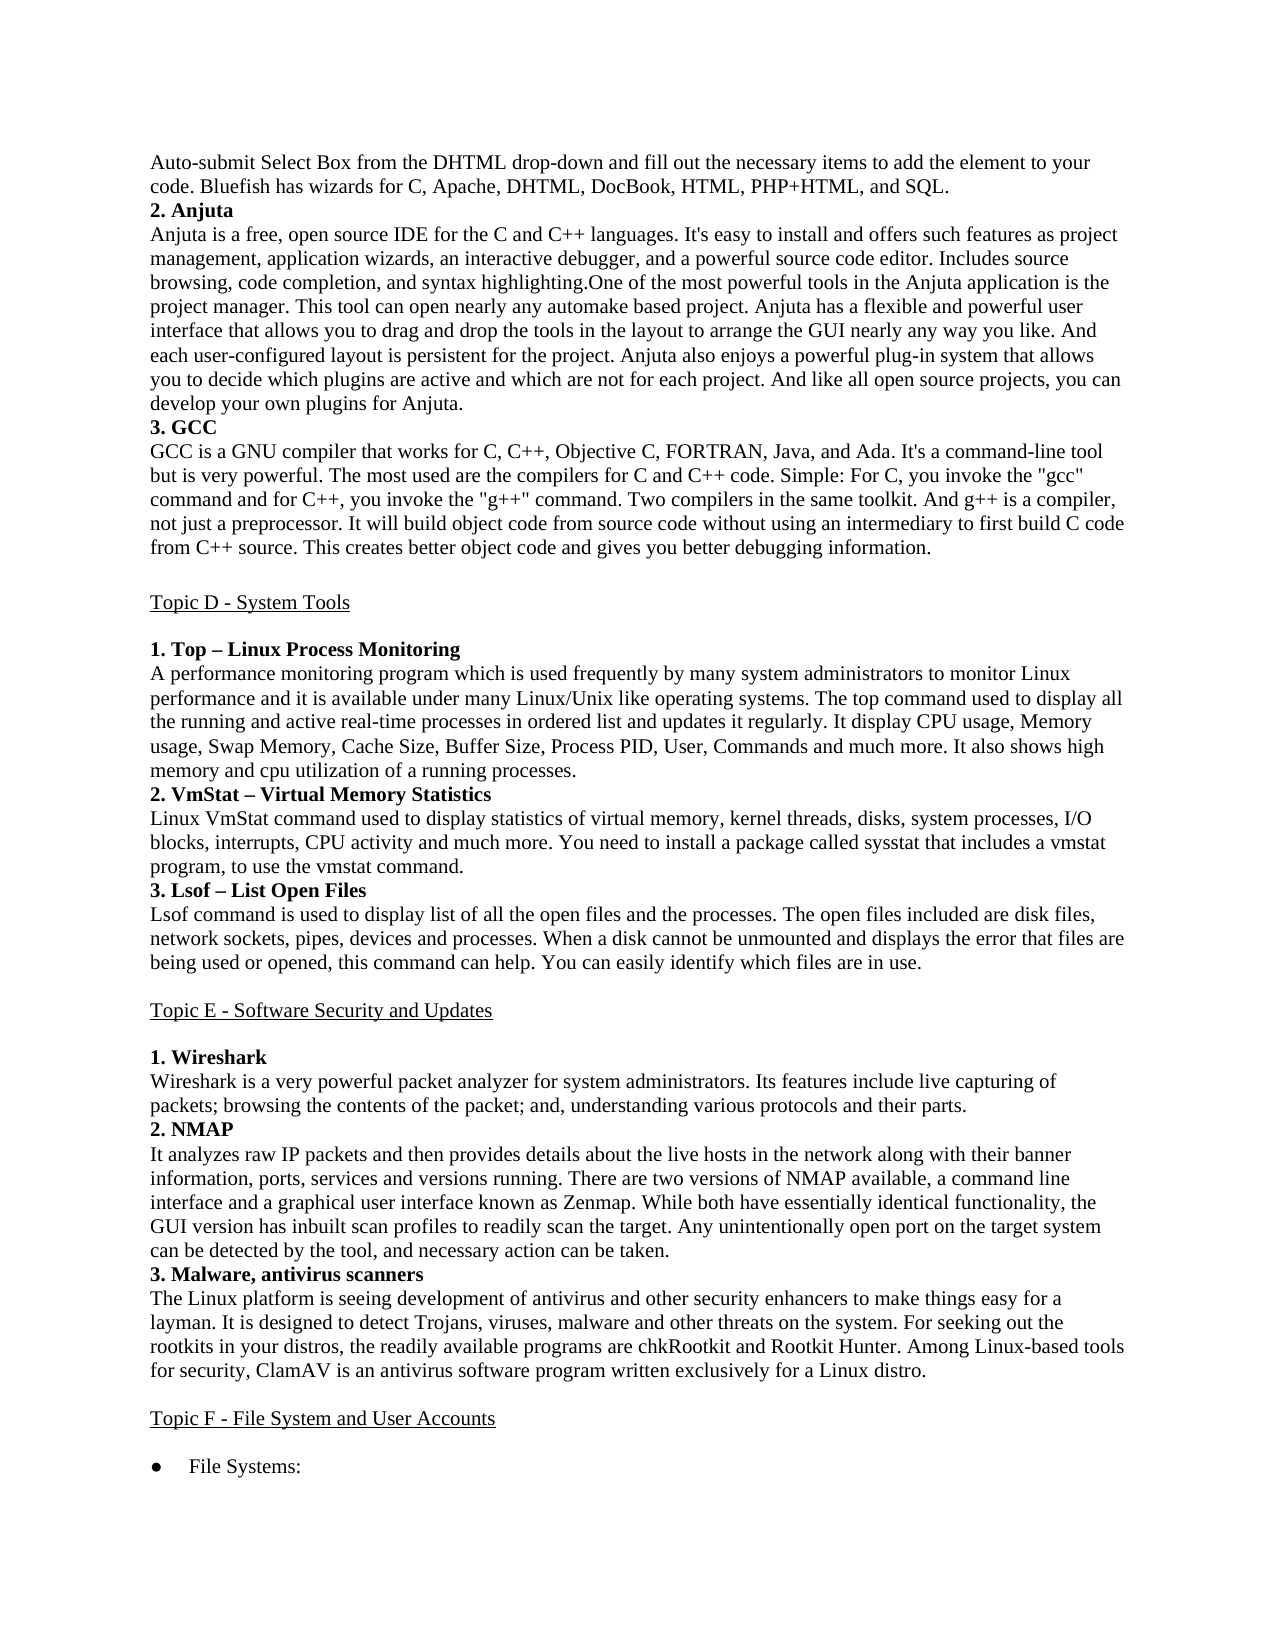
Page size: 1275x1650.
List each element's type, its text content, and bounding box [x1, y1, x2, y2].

text 1. Top – Linux Process Monitoring [150, 637, 1125, 661]
text 2. Anjuta [150, 198, 1125, 222]
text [150, 150, 1125, 198]
text Anjuta is a free, open source IDE for the C and C++ languages. It's easy to install and offers such features as project management, application wizards, an interactive debugger, and a powerful source code editor. Includes source browsing, code completion, and syntax highlighting.One of the most powerful tools in the Anjuta application is the project manager. This tool can open nearly any automake based project. Anjuta has a flexible and powerful user interface that allows you to drag and drop the tools in the layout to arrange the GUI nearly any way you like. And each user-configured layout is persistent for the project. Anjuta also enjoys a powerful plug-in system that allows you to decide which plugins are active and which are not for each project. And like all open source projects, you can develop your own plugins for Anjuta. [150, 222, 1125, 415]
text The Linux platform is seeing development of antivirus and other security enhancers to make things easy for a layman. It is designed to detect Trojans, viruses, malware and other threats on the system. For seeking out the rootkits in your distros, the readily available programs are chkRootkit and Rootkit Hunter. Among Linux-based tools for security, ClamAV is an antivirus software program written exclusively for a Linux distro. [150, 1286, 1125, 1382]
text GCC is a GNU compiler that works for C, C++, Objective C, FORTRAN, Java, and Ada. It's a command-line tool but is very powerful. The most used are the compilers for C and C++ code. Simple: For C, you invoke the "gcc" command and for C++, you invoke the "g++" command. Two compilers in the same toolkit. And g++ is a compiler, not just a preprocessor. It will build object code from source code without using an intermediary to first build C code from C++ source. This creates better object code and gives you better debugging information. [150, 439, 1125, 559]
text 3. Malware, antivirus scanners [150, 1262, 1125, 1286]
text 2. VmStat – Virtual Memory Statistics [150, 782, 1125, 806]
text Topic D - System Tools [150, 590, 1125, 614]
text Wireshark is a very powerful packet analyzer for system administrators. Its features include live capturing of packets; browsing the contents of the packet; and, understanding various protocols and their parts. [150, 1069, 1125, 1117]
text A performance monitoring program which is used frequently by many system administrators to monitor Linux performance and it is available under many Linux/Unix like operating systems. The top command used to display all the running and active real-time processes in ordered list and updates it regularly. It display CPU usage, Memory usage, Swap Memory, Cache Size, Buffer Size, Process PID, User, Commands and much more. It also shows high memory and cpu utilization of a running processes. [150, 661, 1125, 782]
text 1. Wireshark [150, 1045, 1125, 1069]
text 3. Lsof – List Open Files [150, 878, 1125, 902]
text Topic F - File System and User Accounts [150, 1406, 1125, 1430]
text ● File Systems: [150, 1454, 1125, 1478]
text Topic E - Software Security and Updates [150, 998, 1125, 1022]
text It analyzes raw IP packets and then provides details about the live hosts in the network along with their banner information, ports, services and versions running. There are two versions of NMAP available, a command line interface and a graphical user interface known as Zenmap. While both have essentially identical functionality, the GUI version has inbuilt scan profiles to readily scan the target. Any unintentionally open port on the target system can be detected by the tool, and necessary action can be taken. [150, 1141, 1125, 1262]
text Linux VmStat command used to display statistics of virtual memory, kernel threads, disks, system processes, I/O blocks, interrupts, CPU activity and much more. You need to install a package called sysstat that includes a vmstat program, to use the vmstat command. [150, 806, 1125, 878]
text 3. GCC [150, 415, 1125, 439]
text Lsof command is used to display list of all the open files and the processes. The open files included are disk files, network sockets, pipes, devices and processes. When a disk cannot be unmounted and displays the error that files are being used or opened, this command can help. You can easily identify which files are in use. [150, 902, 1125, 974]
text 2. NMAP [150, 1117, 1125, 1141]
